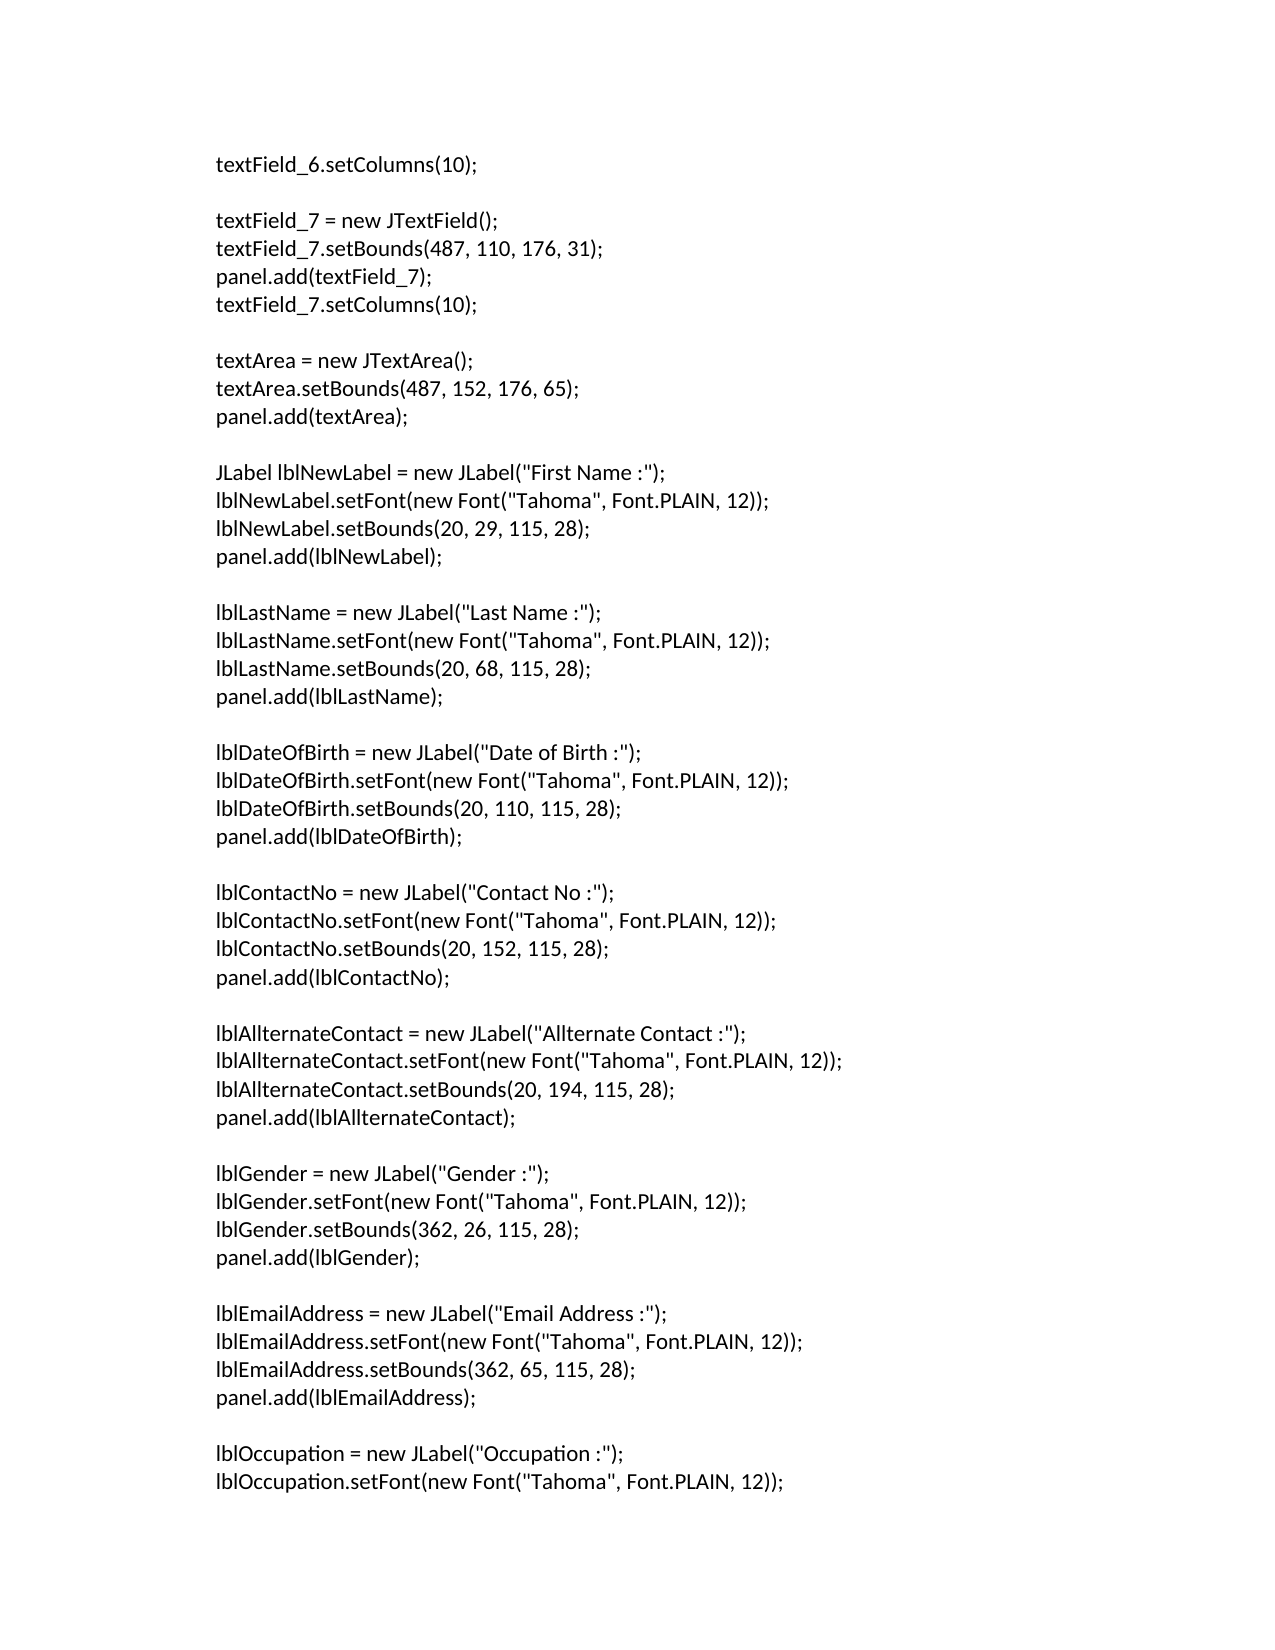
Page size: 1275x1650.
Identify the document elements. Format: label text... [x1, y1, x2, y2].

text lblContactNo.setFont(new Font("Tahoma", Font.PLAIN, 12)); [66, 907, 1228, 934]
text lblOccupation = new JLabel("Occupation :"); [66, 1439, 1228, 1467]
text lblGender = new JLabel("Gender :"); [66, 1159, 1228, 1187]
text panel.add(lblDateOfBirth); [66, 822, 1228, 851]
text lblEmailAddress.setFont(new Font("Tahoma", Font.PLAIN, 12)); [66, 1327, 1228, 1355]
text lblDateOfBirth = new JLabel("Date of Birth :"); [66, 738, 1228, 766]
text textField_7.setColumns(10); [66, 290, 1228, 318]
text textField_7.setBounds(487, 110, 176, 31); [66, 234, 1228, 262]
text lblGender.setBounds(362, 26, 115, 28); [66, 1215, 1228, 1243]
text panel.add(lblLastName); [66, 682, 1228, 710]
text lblNewLabel.setFont(new Font("Tahoma", Font.PLAIN, 12)); [66, 486, 1228, 514]
text panel.add(lblEmailAddress); [66, 1383, 1228, 1411]
text panel.add(textField_7); [66, 262, 1228, 290]
text lblAllternateContact = new JLabel("Allternate Contact :"); [66, 1019, 1228, 1047]
text lblLastName.setFont(new Font("Tahoma", Font.PLAIN, 12)); [66, 626, 1228, 654]
text lblEmailAddress.setBounds(362, 65, 115, 28); [66, 1355, 1228, 1383]
text JLabel lblNewLabel = new JLabel("First Name :"); [66, 458, 1228, 486]
text textField_7 = new JTextField(); [66, 206, 1228, 234]
text lblContactNo.setBounds(20, 152, 115, 28); [66, 934, 1228, 963]
text panel.add(lblContactNo); [66, 963, 1228, 991]
text lblAllternateContact.setBounds(20, 194, 115, 28); [66, 1075, 1228, 1103]
text panel.add(lblAllternateContact); [66, 1103, 1228, 1131]
text panel.add(textArea); [66, 402, 1228, 430]
text lblLastName.setBounds(20, 68, 115, 28); [66, 654, 1228, 682]
text lblAllternateContact.setFont(new Font("Tahoma", Font.PLAIN, 12)); [66, 1047, 1228, 1075]
text panel.add(lblNewLabel); [66, 542, 1228, 570]
text textField_6.setColumns(10); [66, 150, 1228, 178]
text lblGender.setFont(new Font("Tahoma", Font.PLAIN, 12)); [66, 1187, 1228, 1215]
text lblLastName = new JLabel("Last Name :"); [66, 598, 1228, 626]
text lblDateOfBirth.setFont(new Font("Tahoma", Font.PLAIN, 12)); [66, 766, 1228, 794]
text lblEmailAddress = new JLabel("Email Address :"); [66, 1299, 1228, 1327]
text lblDateOfBirth.setBounds(20, 110, 115, 28); [66, 794, 1228, 822]
text textArea = new JTextArea(); [66, 346, 1228, 374]
text lblNewLabel.setBounds(20, 29, 115, 28); [66, 514, 1228, 542]
text textArea.setBounds(487, 152, 176, 65); [66, 374, 1228, 402]
text lblOccupation.setFont(new Font("Tahoma", Font.PLAIN, 12)); [66, 1467, 1228, 1495]
text panel.add(lblGender); [66, 1243, 1228, 1271]
text lblContactNo = new JLabel("Contact No :"); [66, 878, 1228, 907]
